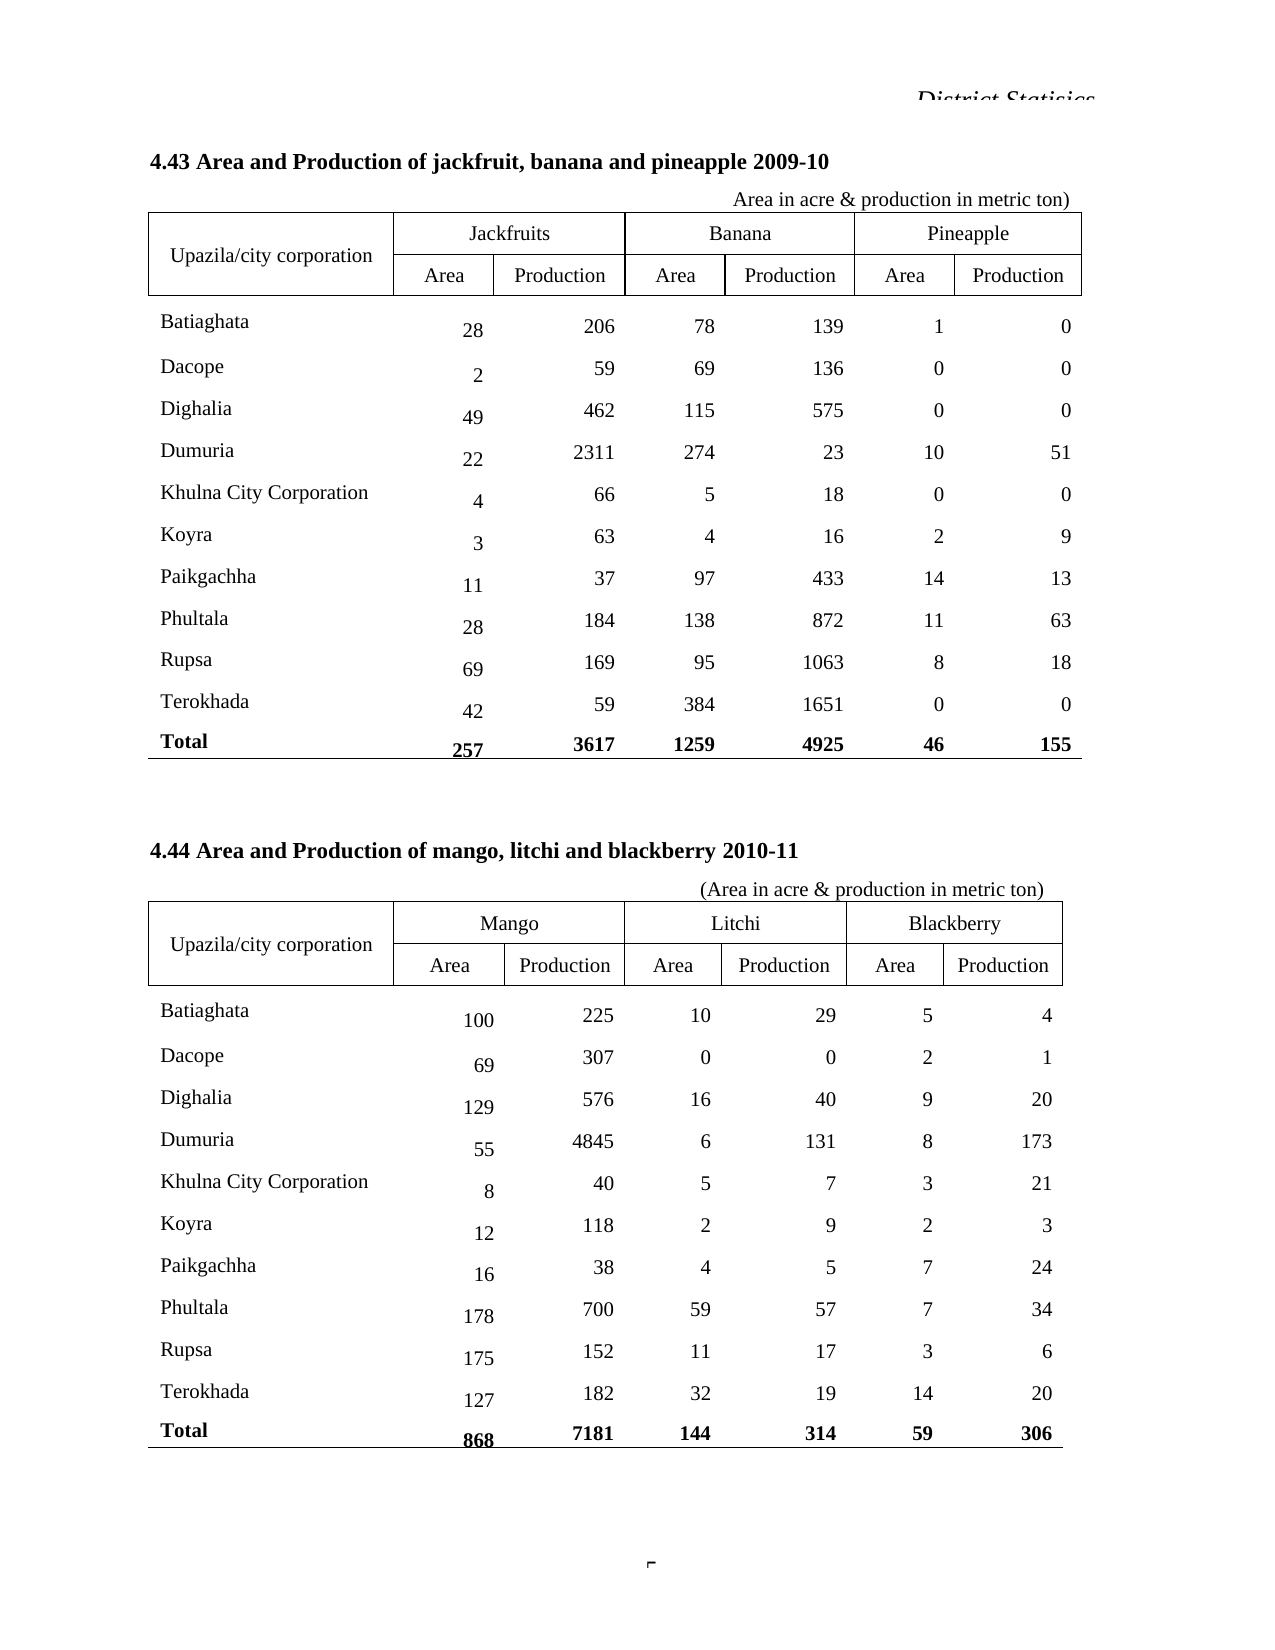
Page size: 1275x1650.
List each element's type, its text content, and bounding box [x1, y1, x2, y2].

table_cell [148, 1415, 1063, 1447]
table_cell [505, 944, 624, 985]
list Area and Production of jackfruit, banana and pineapple 2009-10 [150, 148, 1167, 174]
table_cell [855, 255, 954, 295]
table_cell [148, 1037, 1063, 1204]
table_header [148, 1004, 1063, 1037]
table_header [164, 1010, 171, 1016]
list Area and Production of mango, litchi and blackberry 2010-11 [150, 837, 1167, 864]
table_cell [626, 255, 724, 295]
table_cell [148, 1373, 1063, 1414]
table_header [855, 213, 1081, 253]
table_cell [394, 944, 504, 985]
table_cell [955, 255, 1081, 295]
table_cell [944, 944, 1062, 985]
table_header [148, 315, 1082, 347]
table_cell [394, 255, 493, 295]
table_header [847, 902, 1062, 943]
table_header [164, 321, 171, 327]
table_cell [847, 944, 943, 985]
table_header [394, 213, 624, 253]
text Area in acre & production in metric ton) [733, 187, 1167, 211]
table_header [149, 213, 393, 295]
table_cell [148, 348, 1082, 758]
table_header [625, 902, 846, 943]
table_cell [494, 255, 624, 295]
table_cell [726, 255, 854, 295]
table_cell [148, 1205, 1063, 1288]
text (Area in acre & production in metric ton) [700, 877, 1167, 901]
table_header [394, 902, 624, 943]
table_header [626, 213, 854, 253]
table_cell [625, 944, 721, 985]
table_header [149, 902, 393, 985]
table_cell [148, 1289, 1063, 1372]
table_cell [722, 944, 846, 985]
